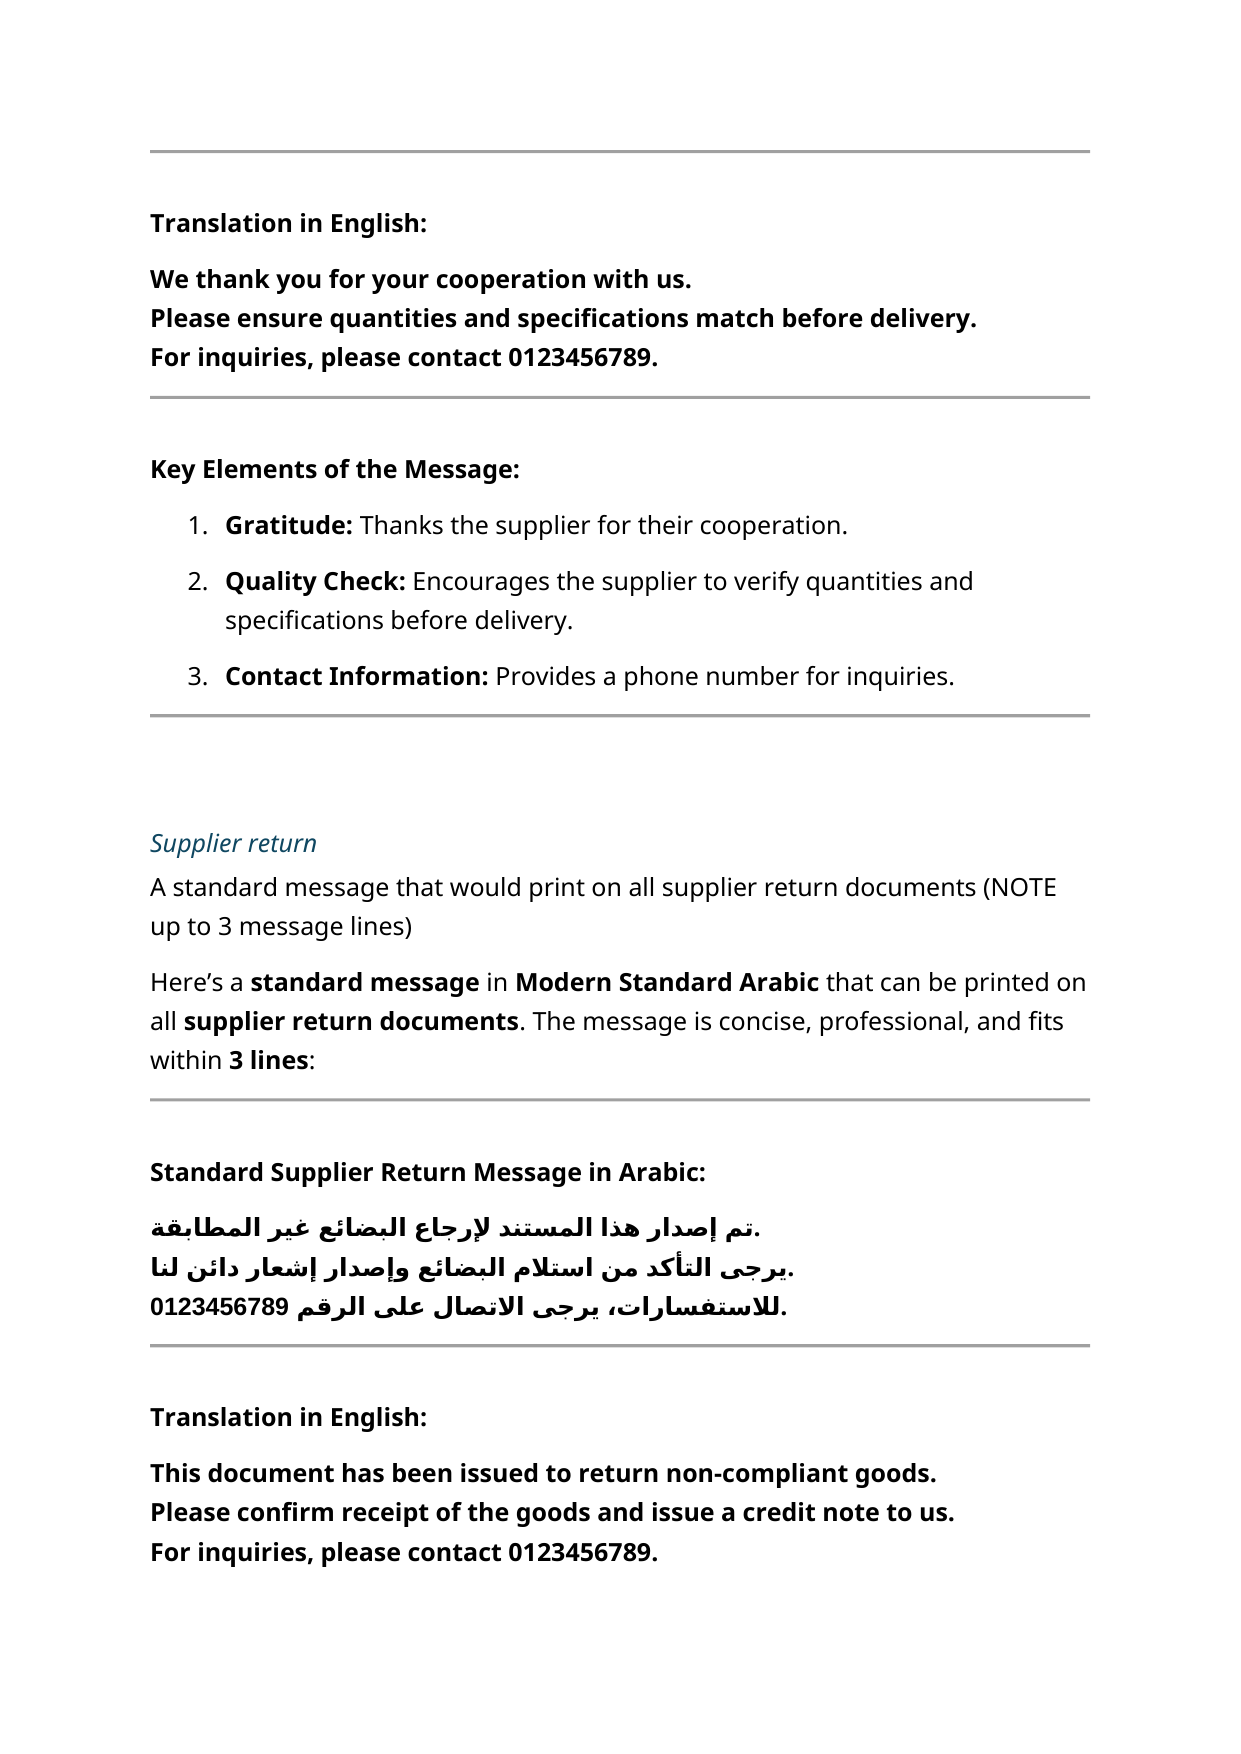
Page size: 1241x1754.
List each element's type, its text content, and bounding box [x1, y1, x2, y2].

list Contact Information: Provides a phone number for inquiries. [187, 658, 1090, 692]
text Translation in English: [150, 206, 1090, 240]
text A standard message that would print on all supplier return documents (NOTE up to 3 message lines) [150, 869, 1090, 942]
text Key Elements of the Message: [150, 452, 1090, 486]
text This document has been issued to return non-compliant goods. Please confirm receipt of the goods and issue a credit note to us. For inquiries, please contact 0123456789. [150, 1456, 1090, 1568]
text Here’s a standard message in Modern Standard Arabic that can be printed on all supplier return documents. The message is concise, professional, and fits within 3 lines: [150, 964, 1090, 1077]
text We thank you for your cooperation with us. Please ensure quantities and specifications match before delivery. For inquiries, please contact 0123456789. [150, 262, 1090, 374]
text Standard Supplier Return Message in Arabic: [150, 1154, 1090, 1188]
text تم إصدار هذا المستند لإرجاع البضائع غير المطابقة. يرجى التأكد من استلام البضائع وإصدار إشعار دائن لنا. للاستفسارات، يرجى الاتصال على الرقم 0123456789. [150, 1210, 1090, 1322]
list Gratitude: Thanks the supplier for their cooperation. [187, 507, 1090, 542]
subtitle Supplier return [150, 826, 1090, 860]
list Quality Check: Encourages the supplier to verify quantities and specifications before delivery. [187, 563, 1090, 637]
text Translation in English: [150, 1400, 1090, 1434]
